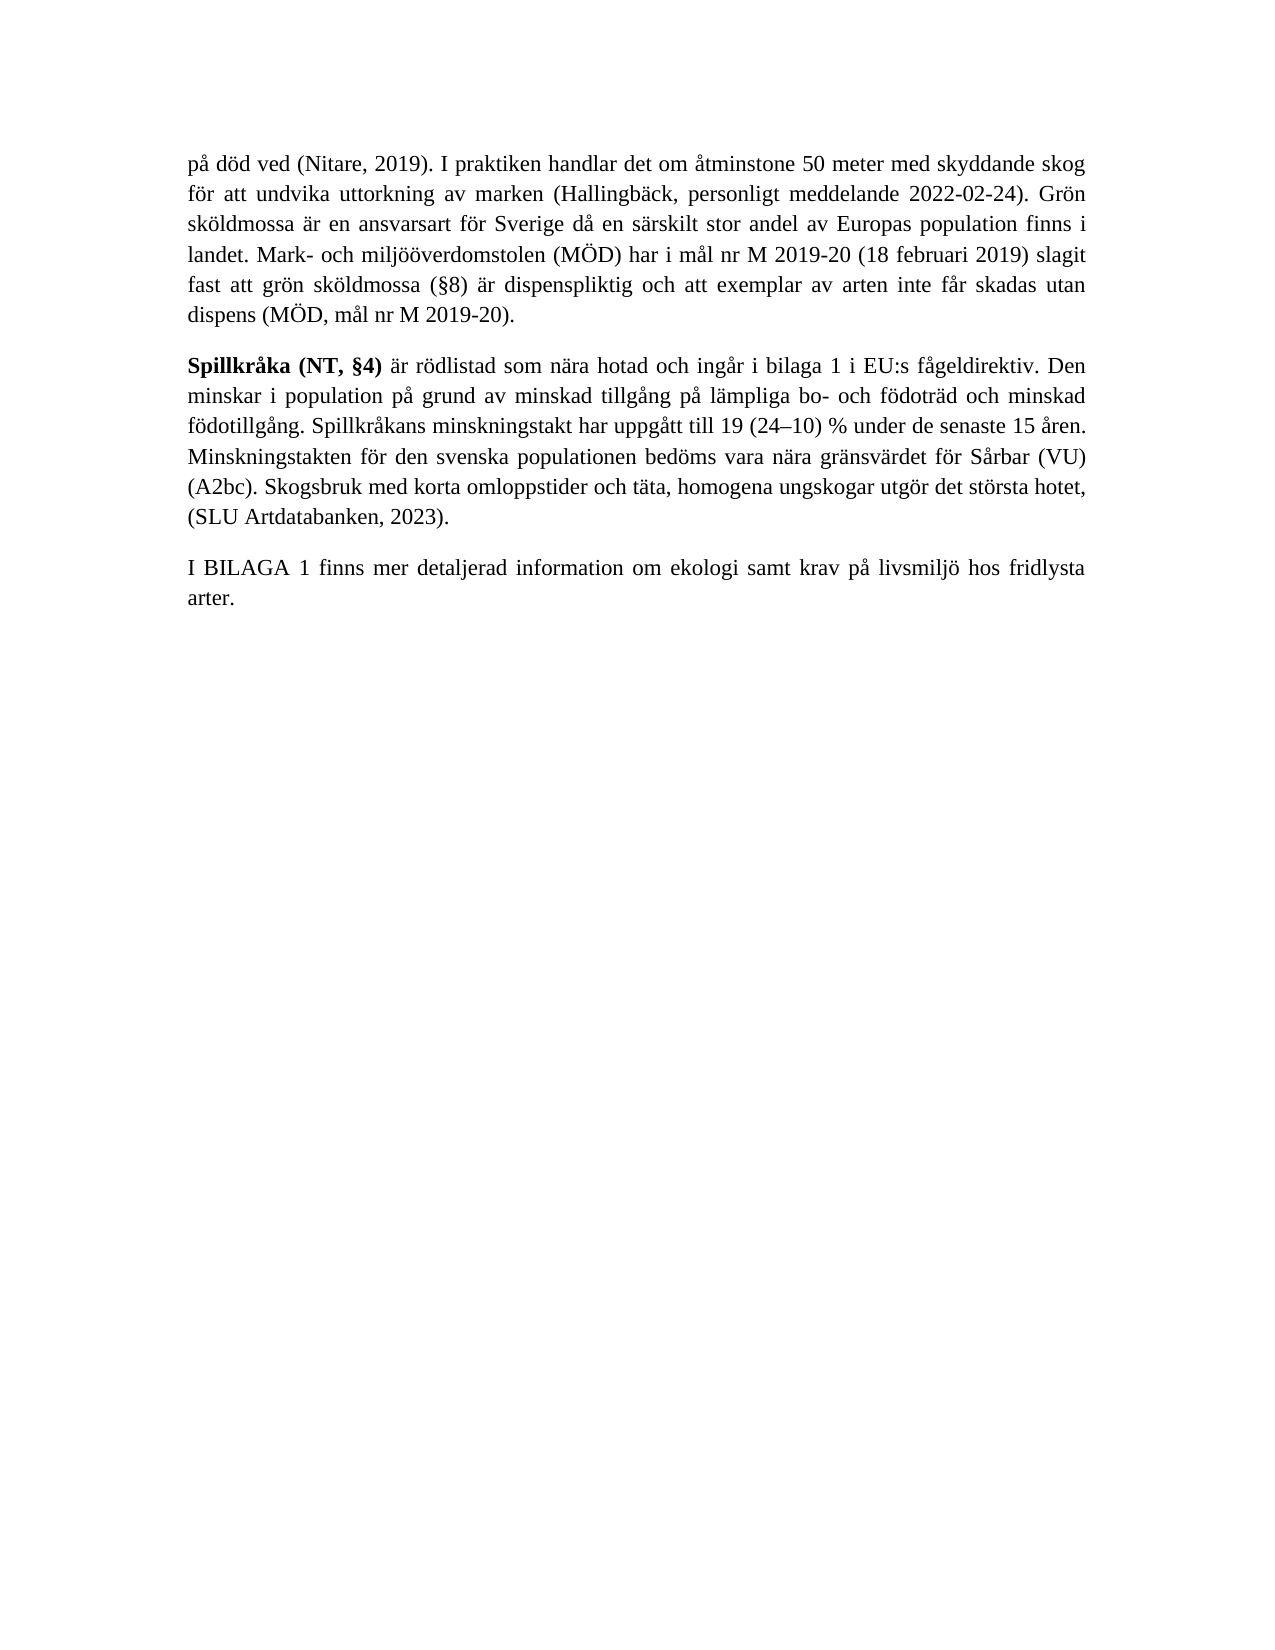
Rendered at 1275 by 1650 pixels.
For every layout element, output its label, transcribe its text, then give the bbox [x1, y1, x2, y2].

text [187, 150, 1087, 327]
text Spillkråka (NT, §4) är rödlistad som nära hotad och ingår i bilaga 1 i EU:s fågeldirektiv. Den minskar i population på grund av minskad tillgång på lämpliga bo- och födoträd och minskad födotillgång. Spillkråkans minskningstakt har uppgått till 19 (24–10) % under de senaste 15 åren. Minskningstakten för den svenska populationen bedöms vara nära gränsvärdet för Sårbar (VU) (A2bc). Skogsbruk med korta omloppstider och täta, homogena ungskogar utgör det största hotet, (SLU Artdatabanken, 2023). [187, 352, 1087, 529]
text I BILAGA 1 finns mer detaljerad information om ekologi samt krav på livsmiljö hos fridlysta arter. [187, 554, 1087, 611]
